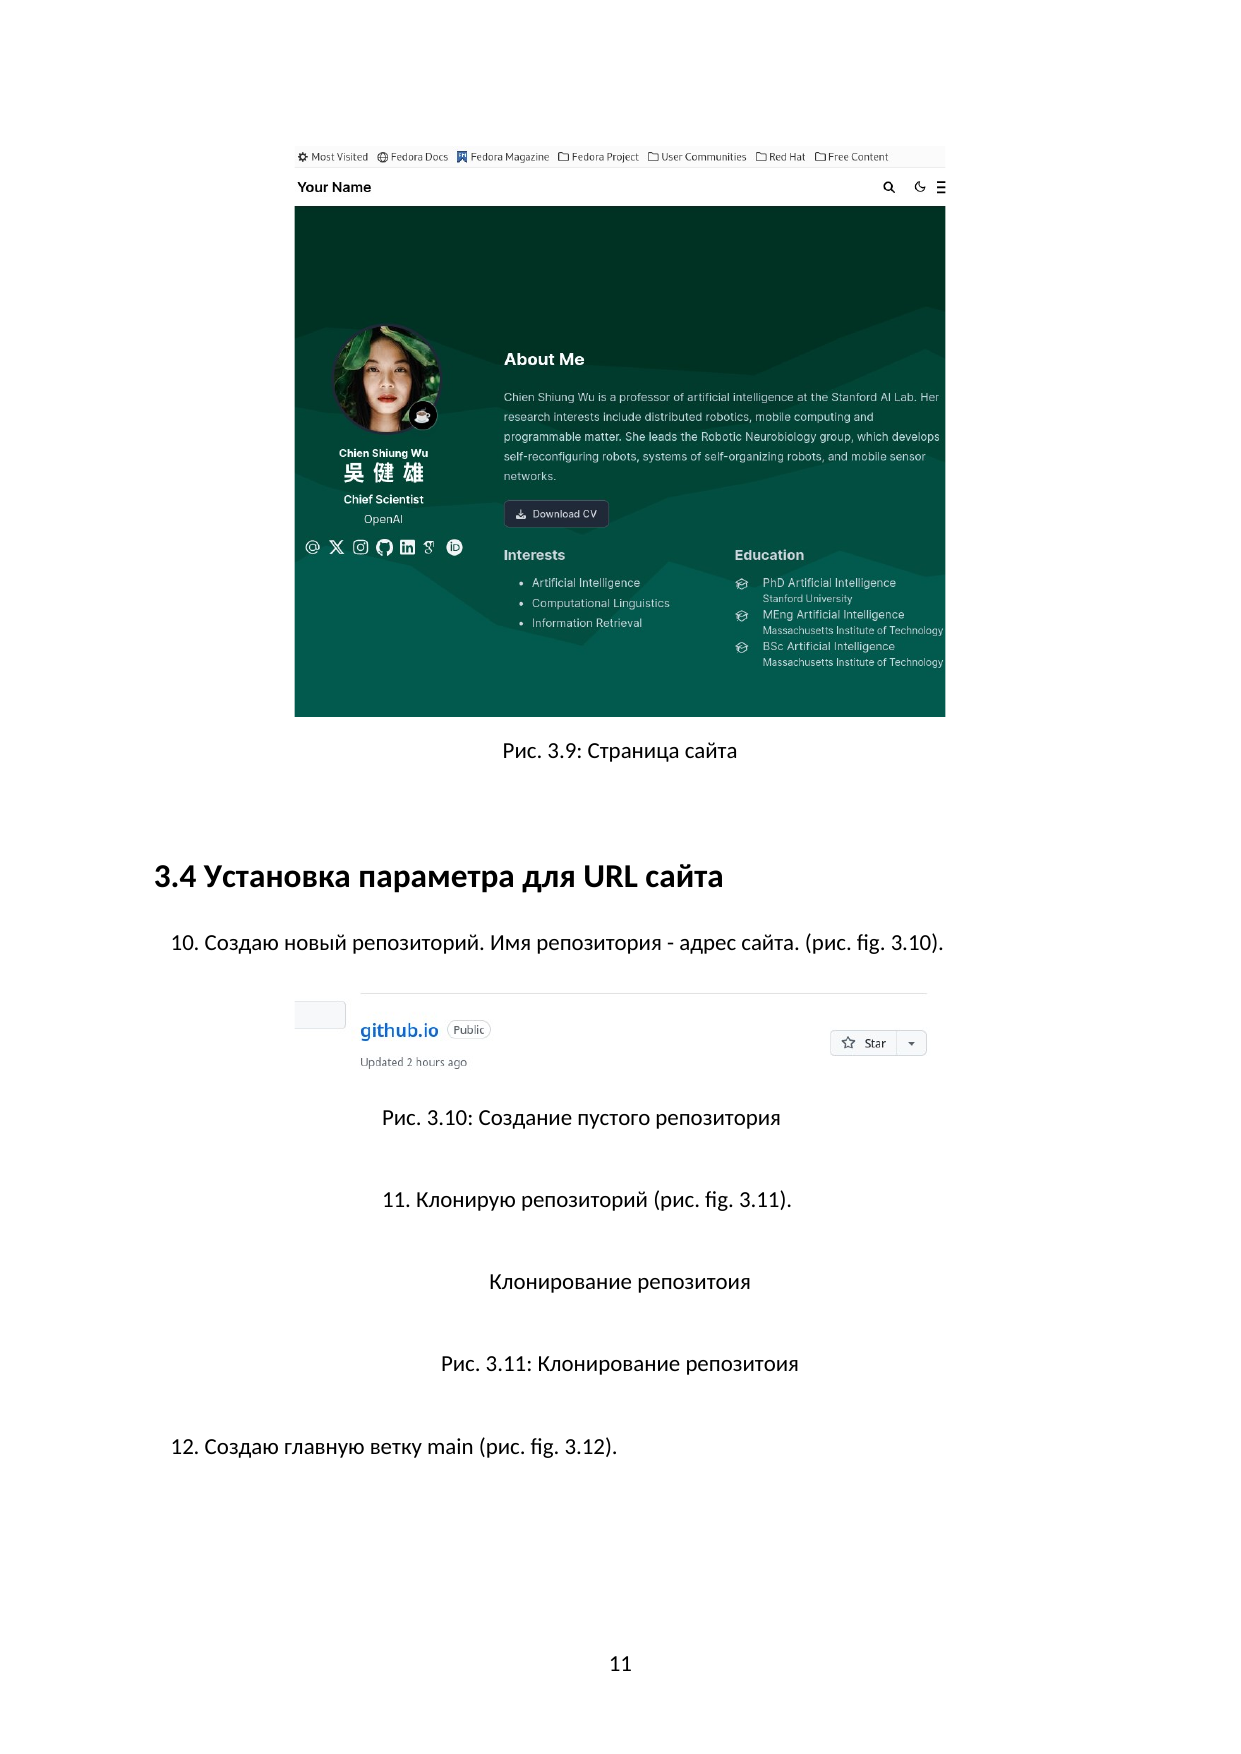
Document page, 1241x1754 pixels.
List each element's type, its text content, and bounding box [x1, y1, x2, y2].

text 10. Создаю новый репозиторий. Имя репозитория - адрес сайта. (рис. fig. 3.10). [170, 928, 1090, 956]
subtitle Рис. 3.9: Страница сайта [155, 736, 1085, 764]
subtitle Рис. 3.11: Клонирование репозитоия [406, 1349, 834, 1377]
picture [294, 983, 946, 1084]
text 11. Клонирую репозиторий (рис. fig. 3.11). [170, 1185, 893, 1213]
text Клонирование репозитоия [406, 1267, 834, 1295]
text 3.4 Установка параметра для URL сайта [153, 855, 1090, 896]
picture [294, 146, 946, 717]
text 12. Создаю главную ветку main (рис. fig. 3.12). [170, 1432, 1090, 1460]
subtitle Рис. 3.10: Создание пустого репозитория [170, 1103, 893, 1131]
